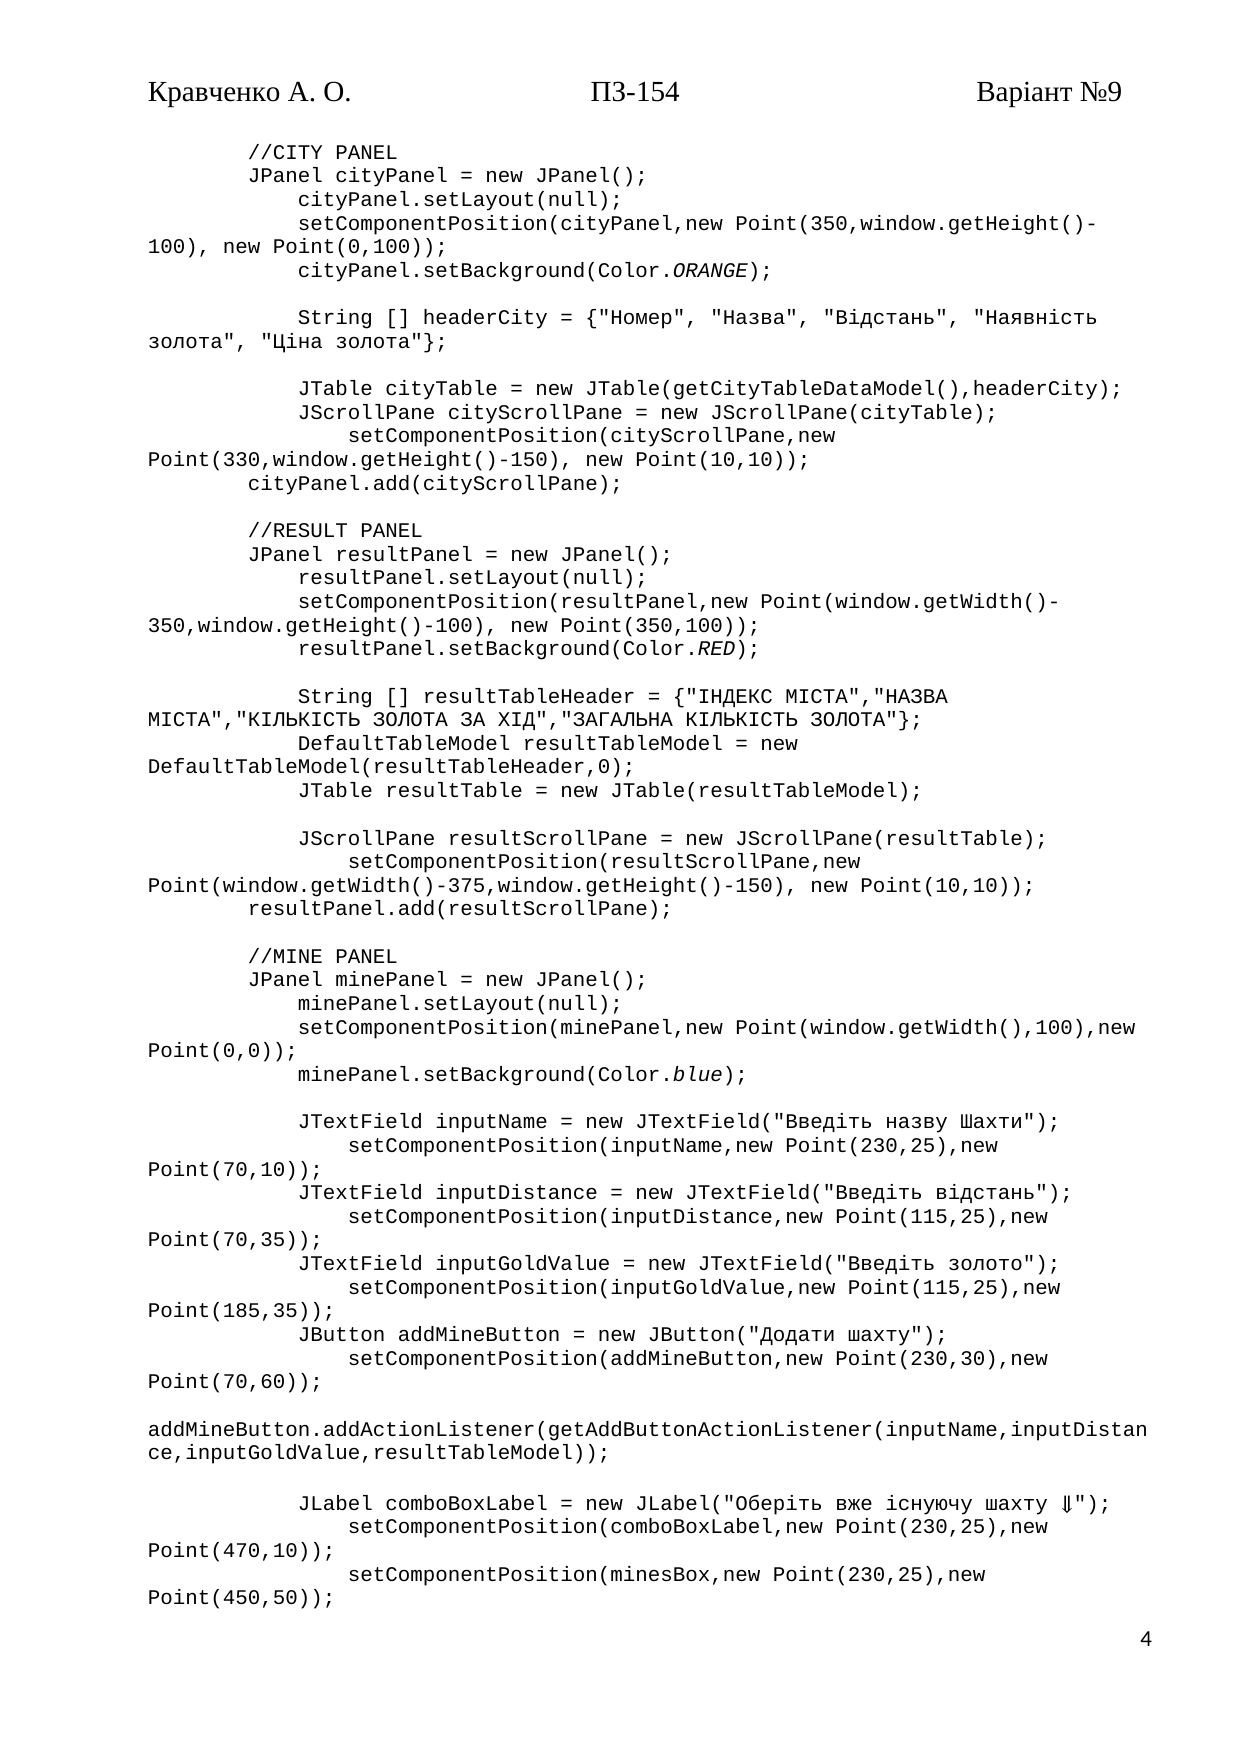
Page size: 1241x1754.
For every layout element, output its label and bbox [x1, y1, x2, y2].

text [148, 118, 1152, 1611]
